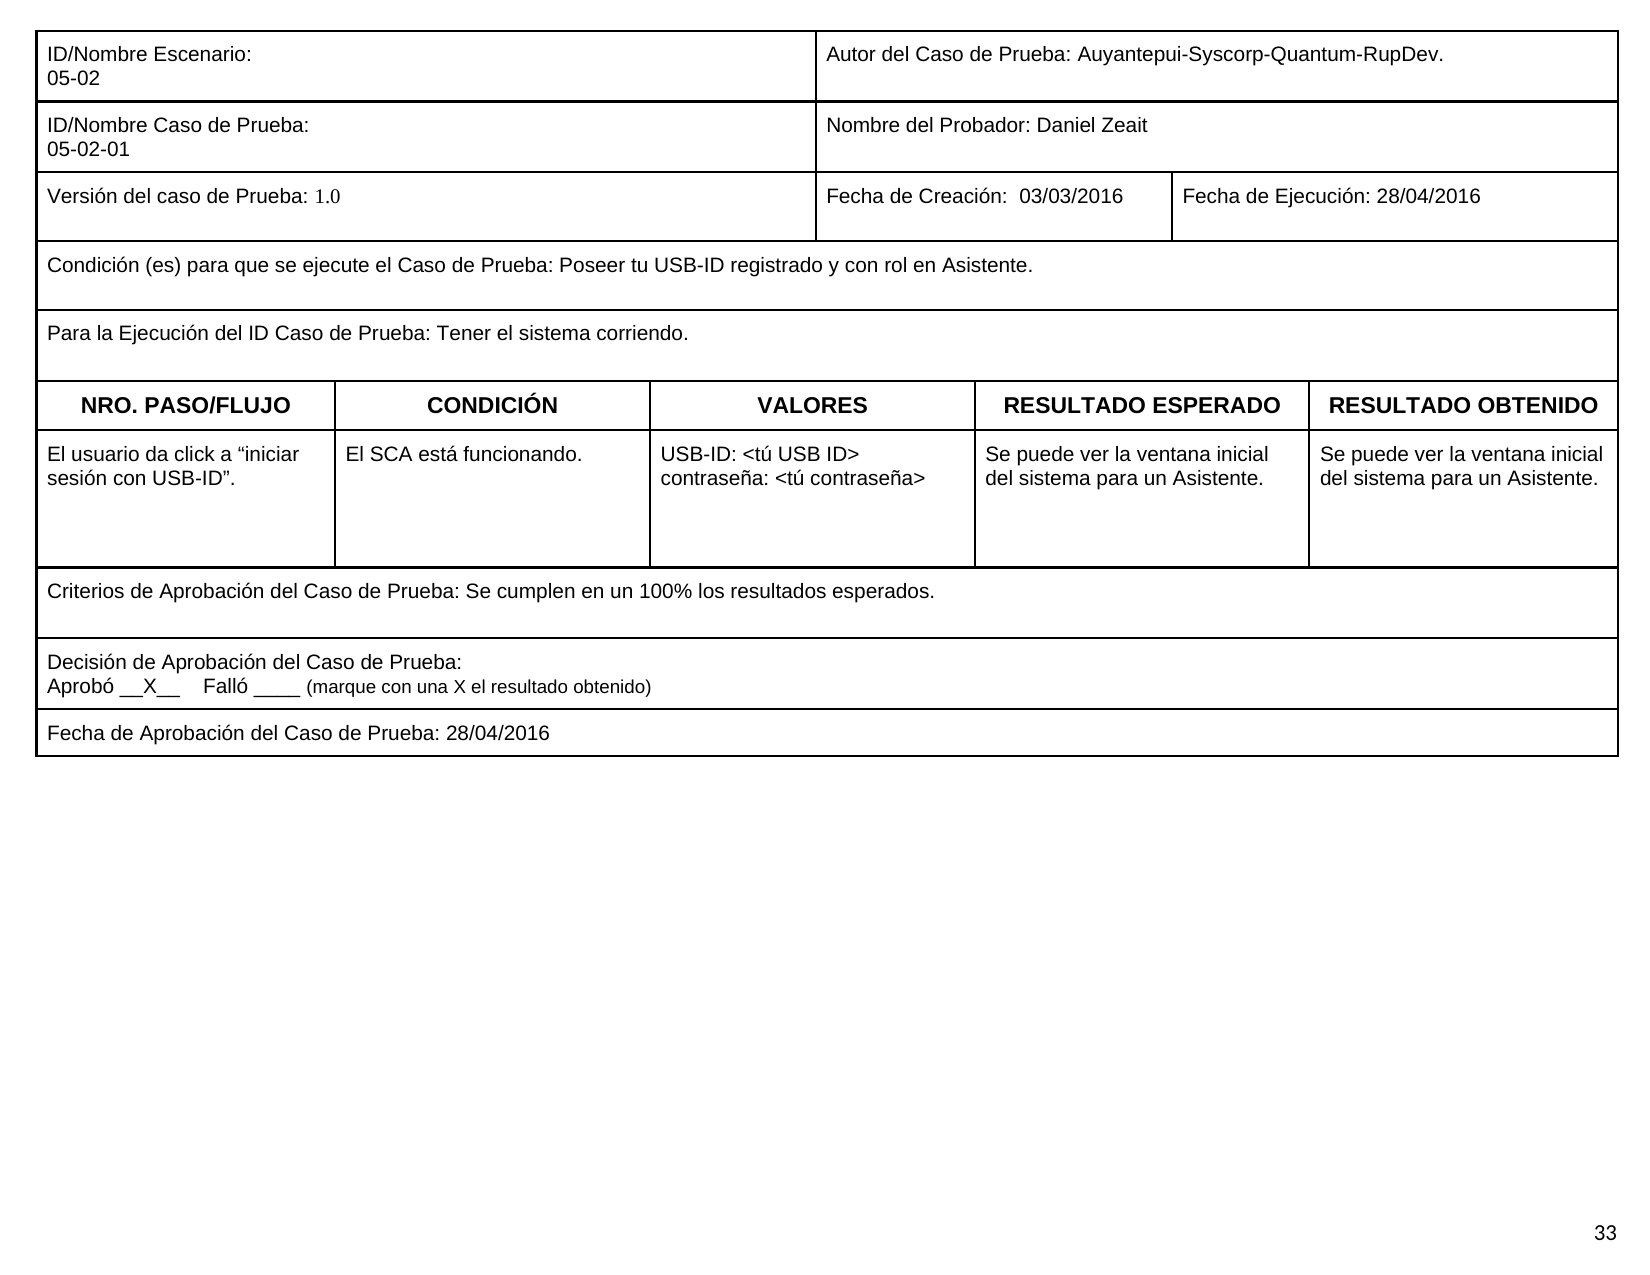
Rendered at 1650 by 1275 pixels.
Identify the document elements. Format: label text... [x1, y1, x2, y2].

table_cell Nombre del Probador: Daniel Zeait [817, 103, 1617, 171]
table_cell USB-ID: <tú USB ID> contraseña: <tú contraseña> [651, 431, 974, 566]
table_cell Fecha de Creación: 03/03/2016 [817, 173, 1171, 240]
table_cell Fecha de Aprobación del Caso de Prueba: 28/04/2016 [38, 710, 1617, 755]
table_cell RESULTADO OBTENIDO [1310, 382, 1617, 429]
table_cell Fecha de Ejecución: 28/04/2016 [1173, 173, 1617, 240]
table_cell El usuario da click a “iniciar sesión con USB-ID”. [38, 431, 334, 566]
table_cell RESULTADO ESPERADO [976, 382, 1308, 429]
table_cell ID/Nombre Caso de Prueba: 05-02-01 [38, 103, 815, 171]
table_cell Se puede ver la ventana inicial del sistema para un Asistente. [1310, 431, 1617, 566]
table_cell ID/Nombre Escenario: 05-02 [38, 32, 815, 100]
table_cell El SCA está funcionando. [336, 431, 649, 566]
table_cell VALORES [651, 382, 974, 429]
table_cell Para la Ejecución del ID Caso de Prueba: Tener el sistema corriendo. [38, 311, 1617, 379]
table_cell Autor del Caso de Prueba: Auyantepui-Syscorp-Quantum-RupDev. [817, 32, 1617, 100]
table_cell NRO. PASO/FLUJO [38, 382, 334, 429]
table_cell Condición (es) para que se ejecute el Caso de Prueba: Poseer tu USB-ID registrado y con rol en Asistente. [38, 242, 1617, 309]
table_cell Versión del caso de Prueba: 1.0 [38, 173, 815, 240]
table_cell Se puede ver la ventana inicial del sistema para un Asistente. [976, 431, 1308, 566]
table_cell Criterios de Aprobación del Caso de Prueba: Se cumplen en un 100% los resultados esperados. [38, 569, 1617, 637]
table_cell Decisión de Aprobación del Caso de Prueba: Aprobó __X__ Falló ____ (marque con una X el resultado obtenido) [38, 639, 1617, 708]
table_cell CONDICIÓN [336, 382, 649, 429]
